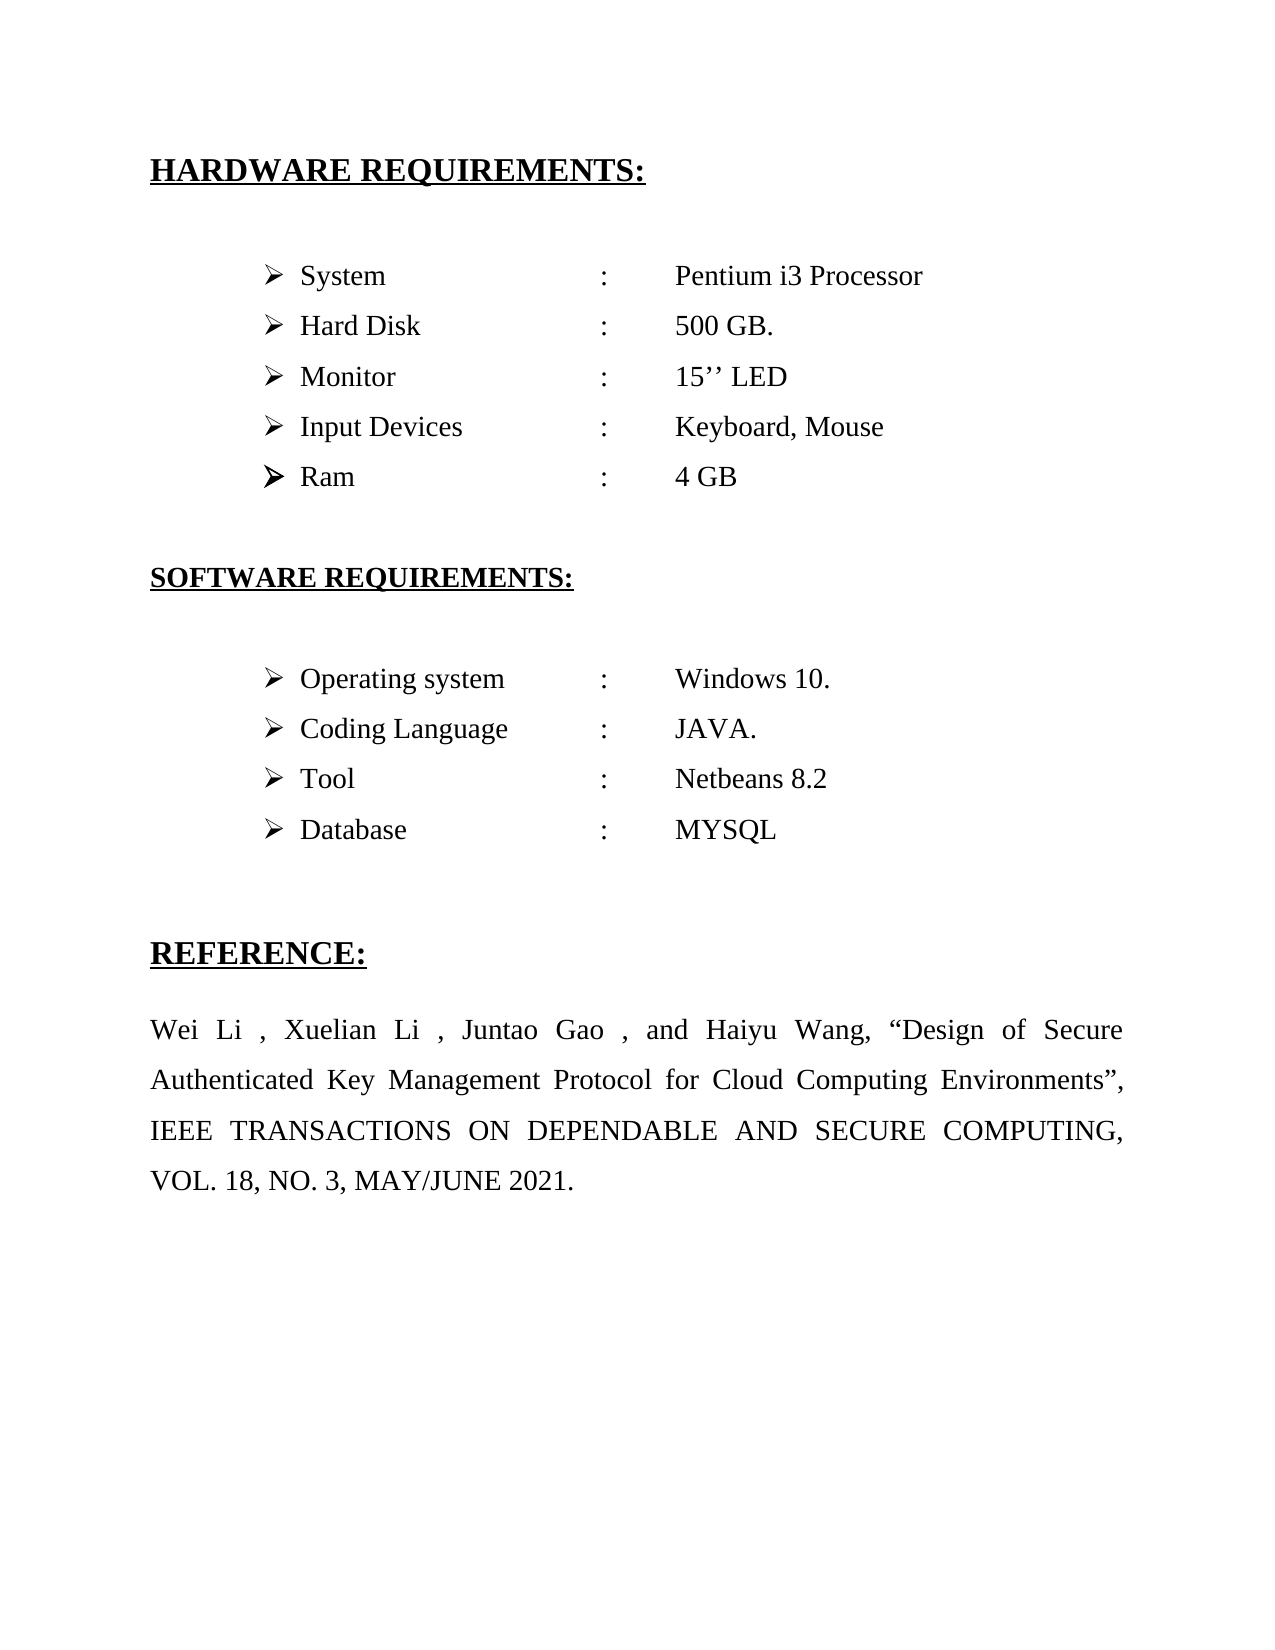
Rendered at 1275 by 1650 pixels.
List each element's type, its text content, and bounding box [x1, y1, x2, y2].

text REFERENCE: [150, 934, 1125, 972]
list Coding Language : JAVA. [262, 711, 1125, 745]
list Monitor : 15’’ LED [262, 359, 1125, 392]
text SOFTWARE REQUIREMENTS: [150, 560, 1125, 594]
list Operating system : Windows 10. [262, 661, 1125, 694]
list Input Devices : Keyboard, Mouse [262, 409, 1125, 443]
list System : Pentium i3 Processor [262, 258, 1125, 291]
list Database : MYSQL [262, 812, 1125, 846]
list Hard Disk : 500 GB. [262, 308, 1125, 342]
text Wei Li , Xuelian Li , Juntao Gao , and Haiyu Wang, “Design of Secure Authenticated Key Management Protocol for Cloud Computing Environments”, IEEE TRANSACTIONS ON DEPENDABLE AND SECURE COMPUTING, VOL. 18, NO. 3, MAY/JUNE 2021. [150, 1012, 1125, 1196]
text HARDWARE REQUIREMENTS: [150, 150, 1125, 188]
list Ram : 4 GB [262, 459, 1125, 493]
list Tool : Netbeans 8.2 [262, 762, 1125, 795]
